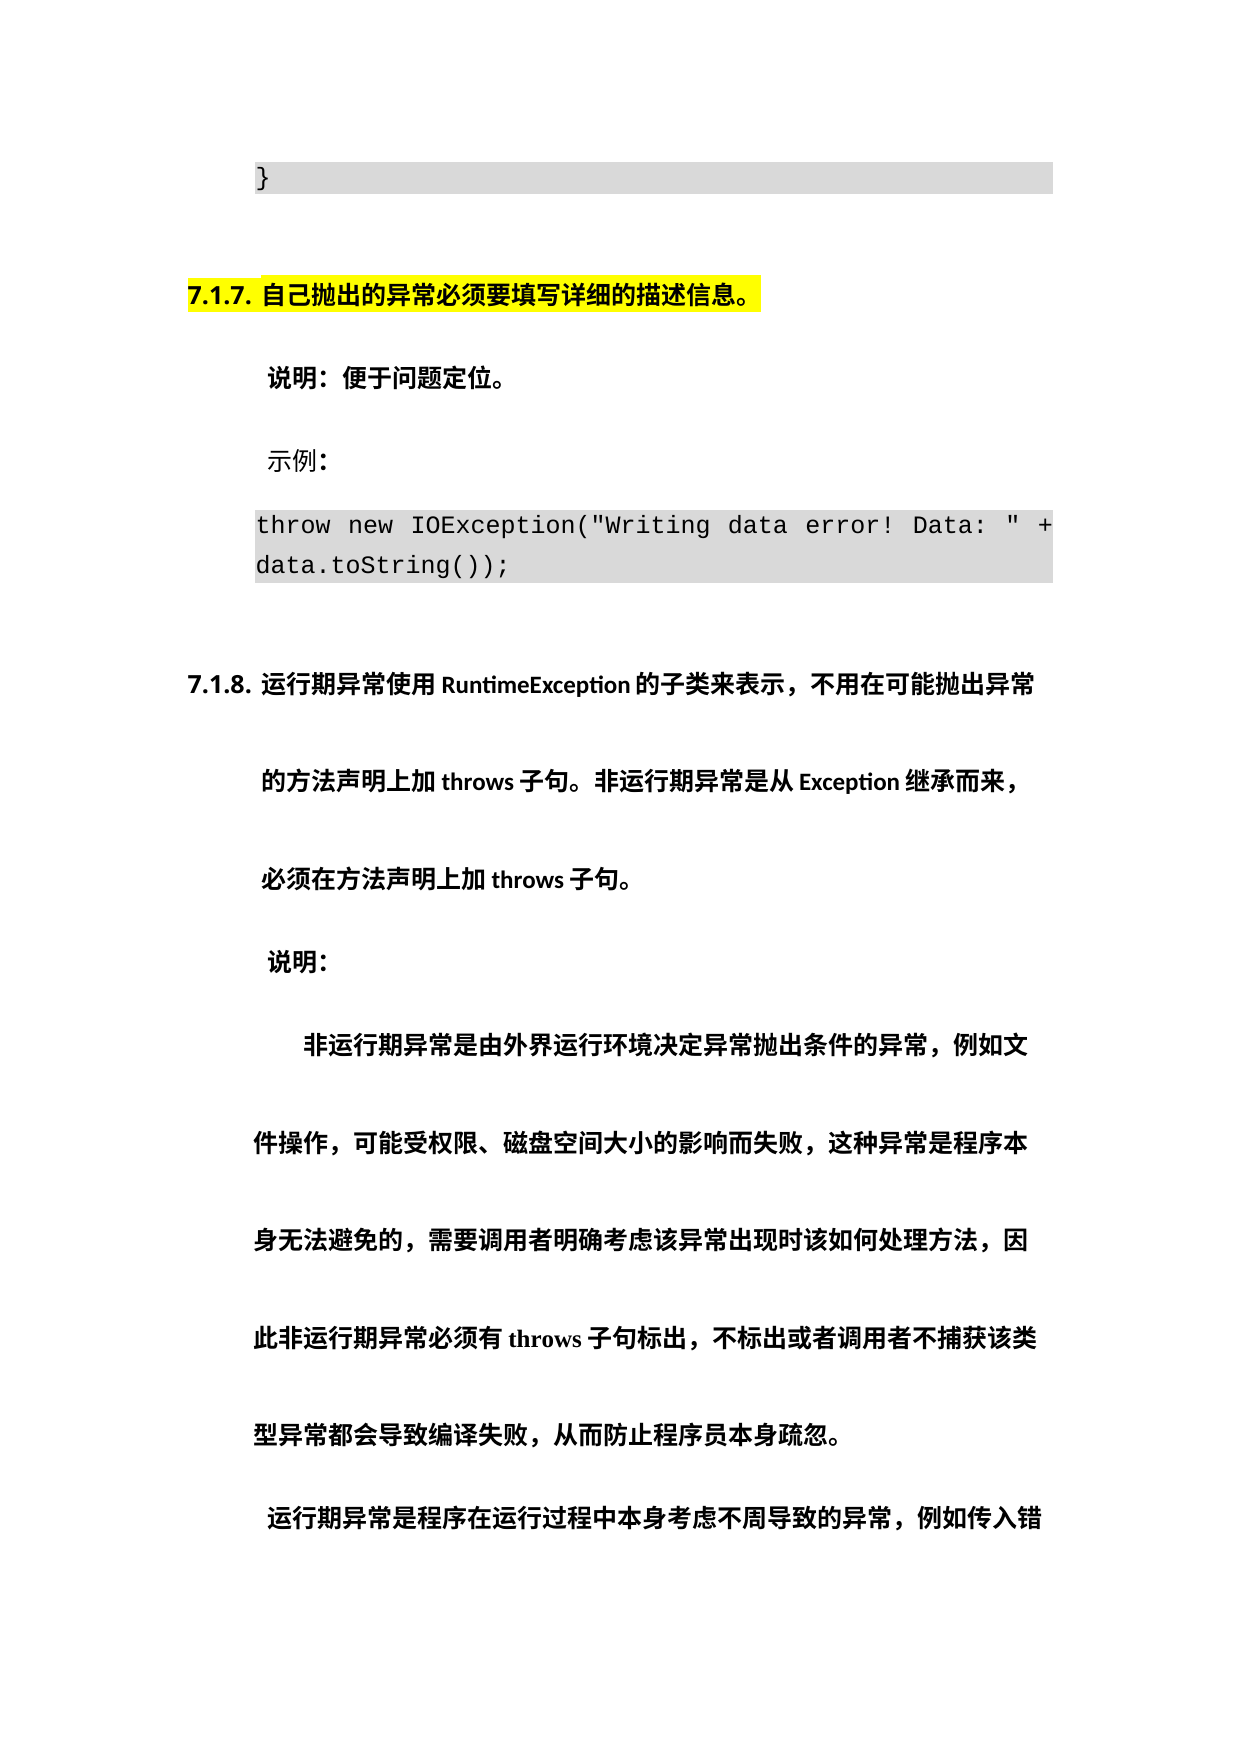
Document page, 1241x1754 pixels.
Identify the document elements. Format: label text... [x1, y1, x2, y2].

text 示例： [217, 427, 1053, 492]
subtitle 运行期异常使用RuntimeException的子类来表示，不用在可能抛出异常的方法声明上加throws子句。非运行期异常是从Exception继承而来，必须在方法声明上加throws子句。 [187, 650, 1053, 910]
subtitle 自己抛出的异常必须要填写详细的描述信息。 [187, 261, 1053, 326]
text 非运行期异常是由外界运行环境决定异常抛出条件的异常，例如文件操作，可能受权限、磁盘空间大小的影响而失败，这种异常是程序本身无法避免的，需要调用者明确考虑该异常出现时该如何处理方法，因此非运行期异常必须有throws子句标出，不标出或者调用者不捕获该类型异常都会导致编译失败，从而防止程序员本身疏忽。 [253, 1011, 1053, 1466]
text 说明： [217, 928, 1053, 993]
text 说明：便于问题定位。 [217, 344, 1053, 409]
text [217, 1484, 1053, 1549]
text throw new IOException("Writing data error! Data: " + data.toString()); [255, 510, 1053, 583]
text } [255, 162, 1053, 194]
